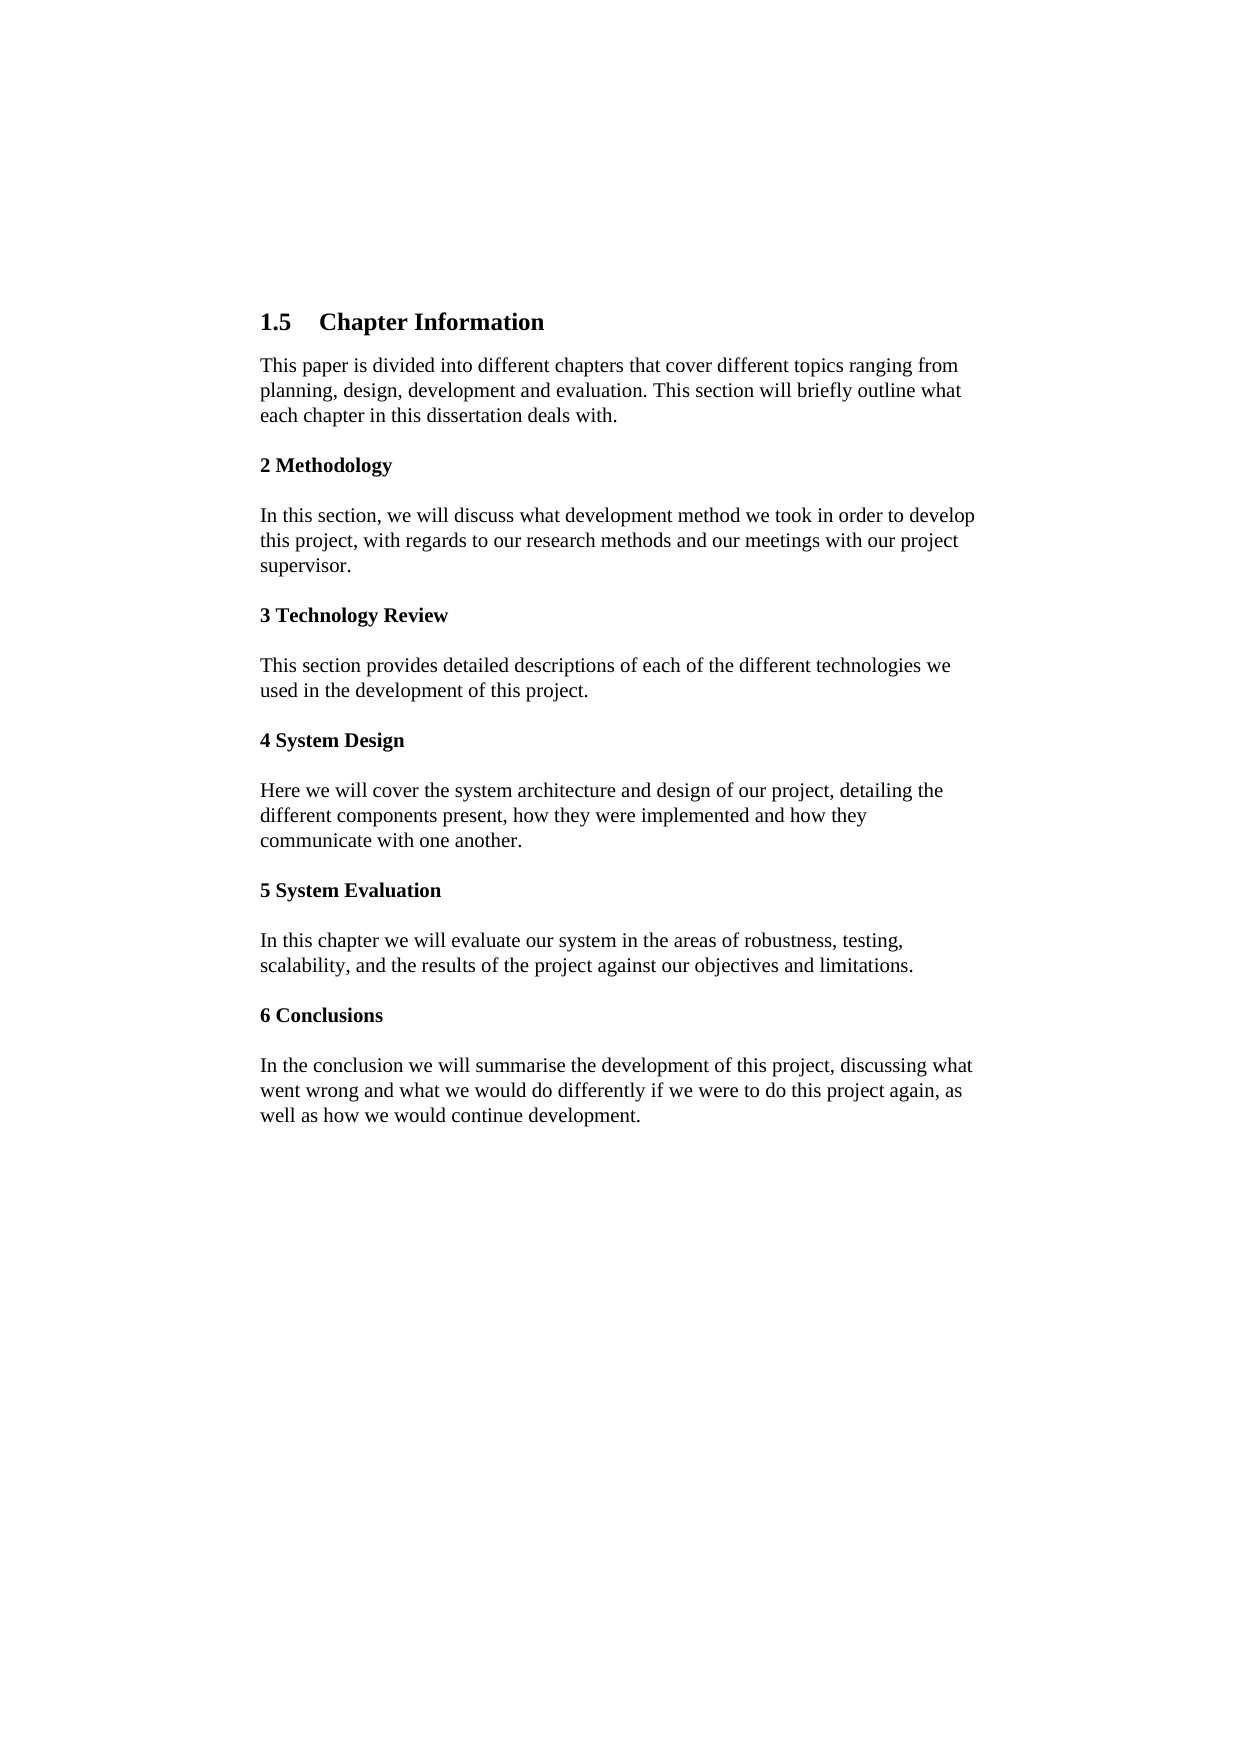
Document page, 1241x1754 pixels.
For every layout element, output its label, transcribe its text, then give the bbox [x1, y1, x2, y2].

text In this section, we will discuss what development method we took in order to develop this project, with regards to our research methods and our meetings with our project supervisor. [260, 502, 980, 577]
text 6 Conclusions [260, 1002, 980, 1027]
subtitle Chapter Information [260, 307, 980, 336]
text 2 Methodology [260, 452, 980, 477]
text Here we will cover the system architecture and design of our project, detailing the different components present, how they were implemented and how they communicate with one another. [260, 777, 980, 852]
text In the conclusion we will summarise the development of this project, discussing what went wrong and what we would do differently if we were to do this project again, as well as how we would continue development. [260, 1052, 980, 1127]
text 3 Technology Review [260, 602, 980, 627]
text 5 System Evaluation [260, 877, 980, 902]
text This paper is divided into different chapters that cover different topics ranging from planning, design, development and evaluation. This section will briefly outline what each chapter in this dissertation deals with. [260, 352, 980, 427]
text This section provides detailed descriptions of each of the different technologies we used in the development of this project. [260, 652, 980, 702]
text In this chapter we will evaluate our system in the areas of robustness, testing, scalability, and the results of the project against our objectives and limitations. [260, 927, 980, 977]
text 4 System Design [260, 727, 980, 752]
